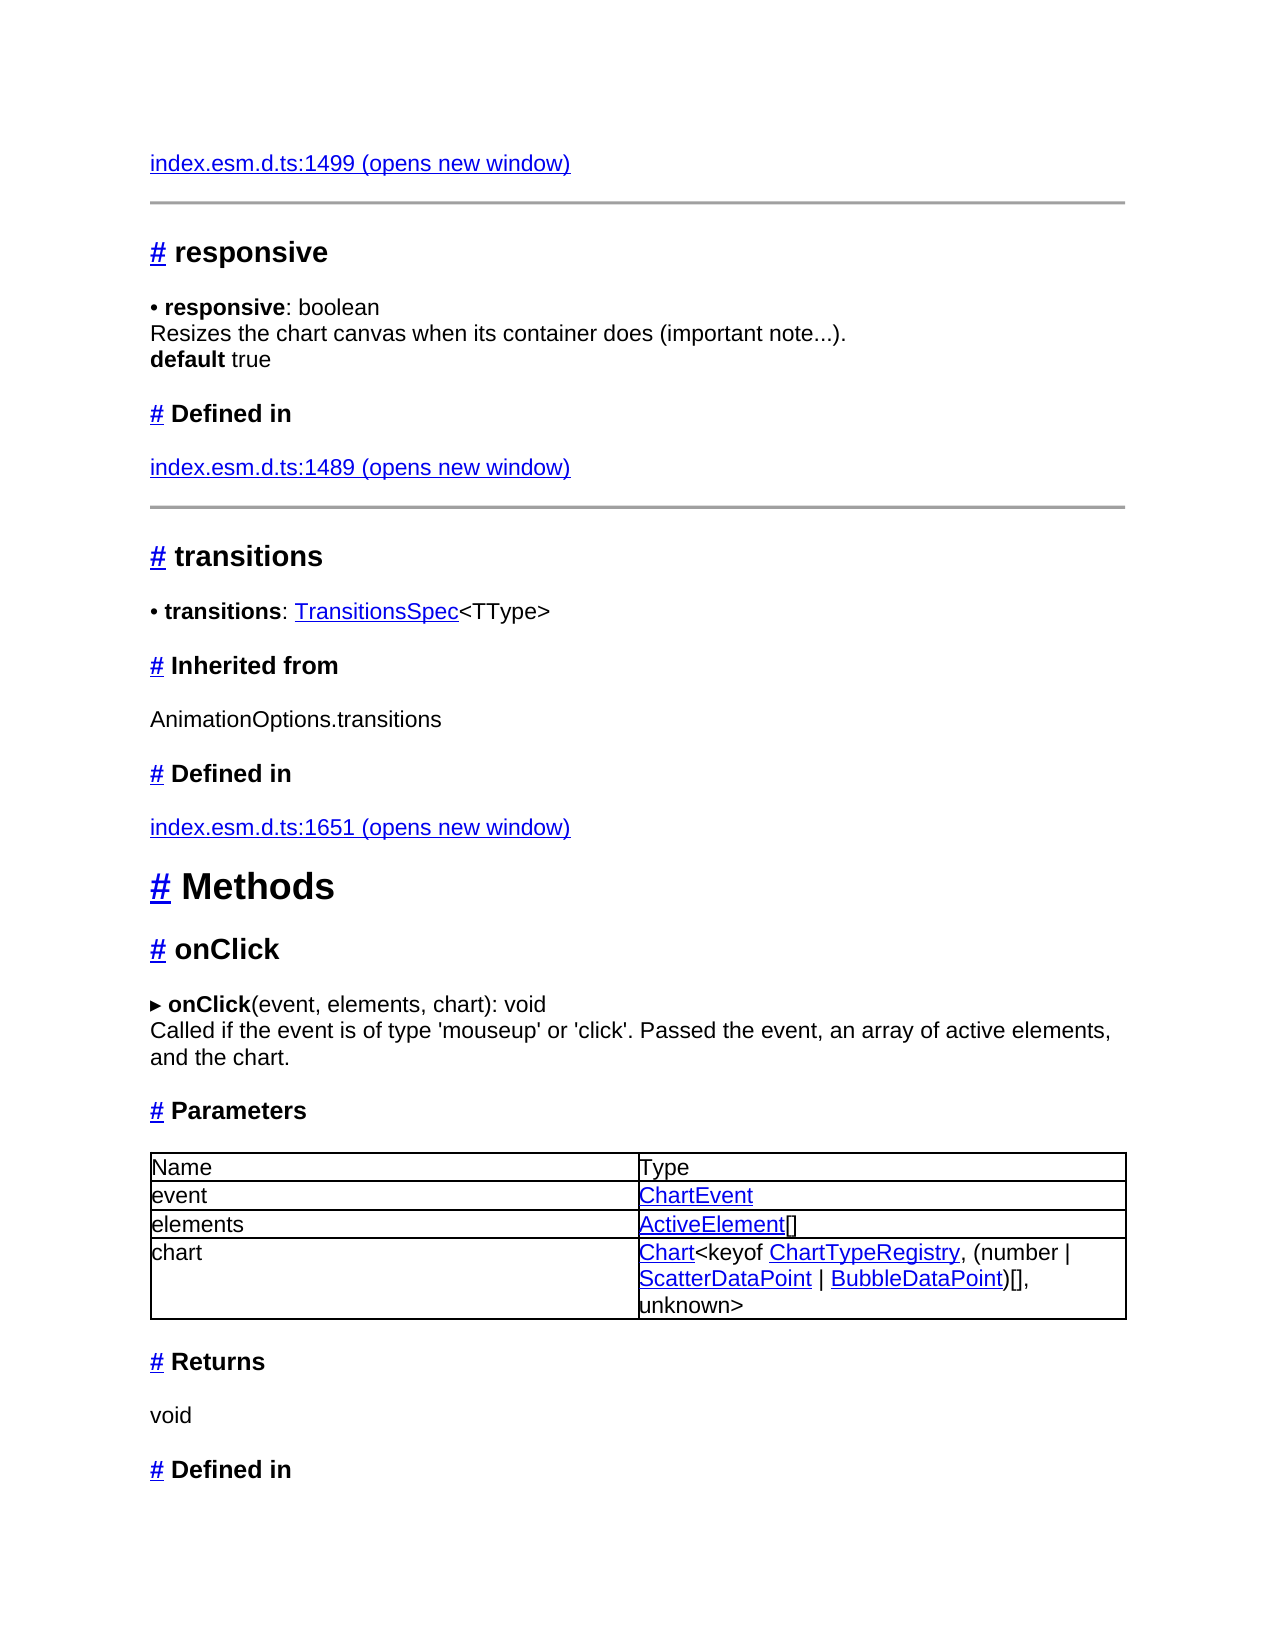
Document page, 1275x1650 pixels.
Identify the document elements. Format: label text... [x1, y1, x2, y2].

text AnimationOptions.transitions [150, 706, 1125, 732]
text Called if the event is of type 'mouseup' or 'click'. Passed the event, an array of active elements, and the chart. [150, 1017, 1125, 1070]
subtitle # transitions [150, 509, 1125, 573]
text ▸ onClick(event, elements, chart): void [150, 991, 1125, 1017]
table_cell elements [152, 1211, 638, 1237]
text index.esm.d.ts:1499 (opens new window) [150, 150, 1125, 176]
subtitle # Defined in [150, 399, 1125, 428]
table_cell ActiveElement[] [640, 1211, 1125, 1237]
subtitle # Inherited from [150, 651, 1125, 679]
text • transitions: TransitionsSpec<TType> [150, 598, 1125, 624]
table_cell Chart<keyof ChartTypeRegistry, (number | ScatterDataPoint | BubbleDataPoint)[], unknown> [640, 1239, 1125, 1318]
table_header Type [640, 1154, 1125, 1180]
subtitle # Defined in [150, 1455, 1125, 1484]
subtitle # Methods [150, 864, 1125, 907]
text default true [150, 346, 1125, 372]
table_cell event [152, 1182, 638, 1208]
table_header Name [152, 1154, 638, 1180]
subtitle # responsive [150, 205, 1125, 268]
table_cell chart [152, 1239, 638, 1318]
text index.esm.d.ts:1489 (opens new window) [150, 454, 1125, 481]
subtitle # Returns [150, 1347, 1125, 1376]
text • responsive: boolean [150, 293, 1125, 320]
text Resizes the chart canvas when its container does (important note...). [150, 320, 1125, 346]
table_cell ChartEvent [640, 1182, 1125, 1208]
text index.esm.d.ts:1651 (opens new window) [150, 814, 1125, 841]
text void [150, 1402, 1125, 1428]
subtitle # Defined in [150, 759, 1125, 788]
subtitle # Parameters [150, 1096, 1125, 1125]
subtitle # onClick [150, 932, 1125, 966]
